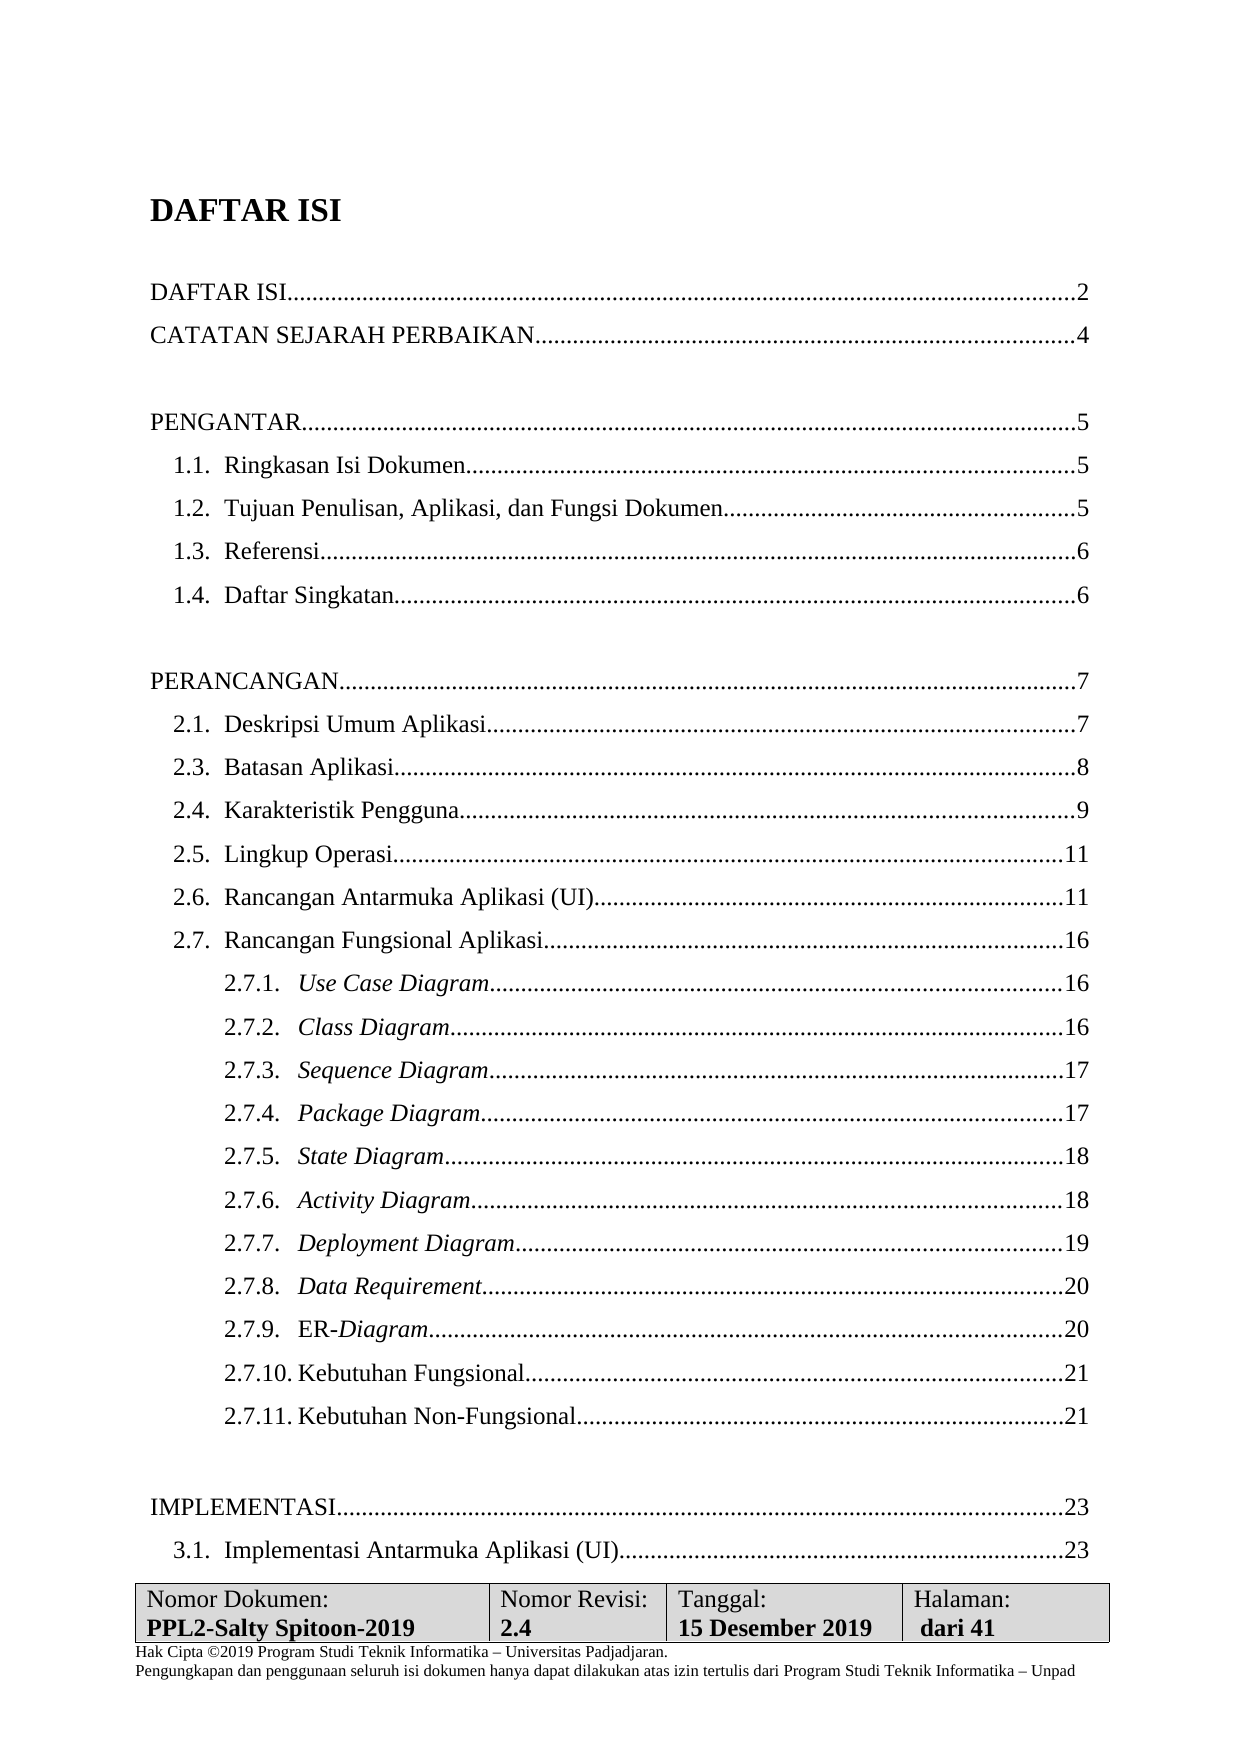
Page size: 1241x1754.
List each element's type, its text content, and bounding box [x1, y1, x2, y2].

subtitle DAFTAR ISI [150, 191, 1090, 229]
